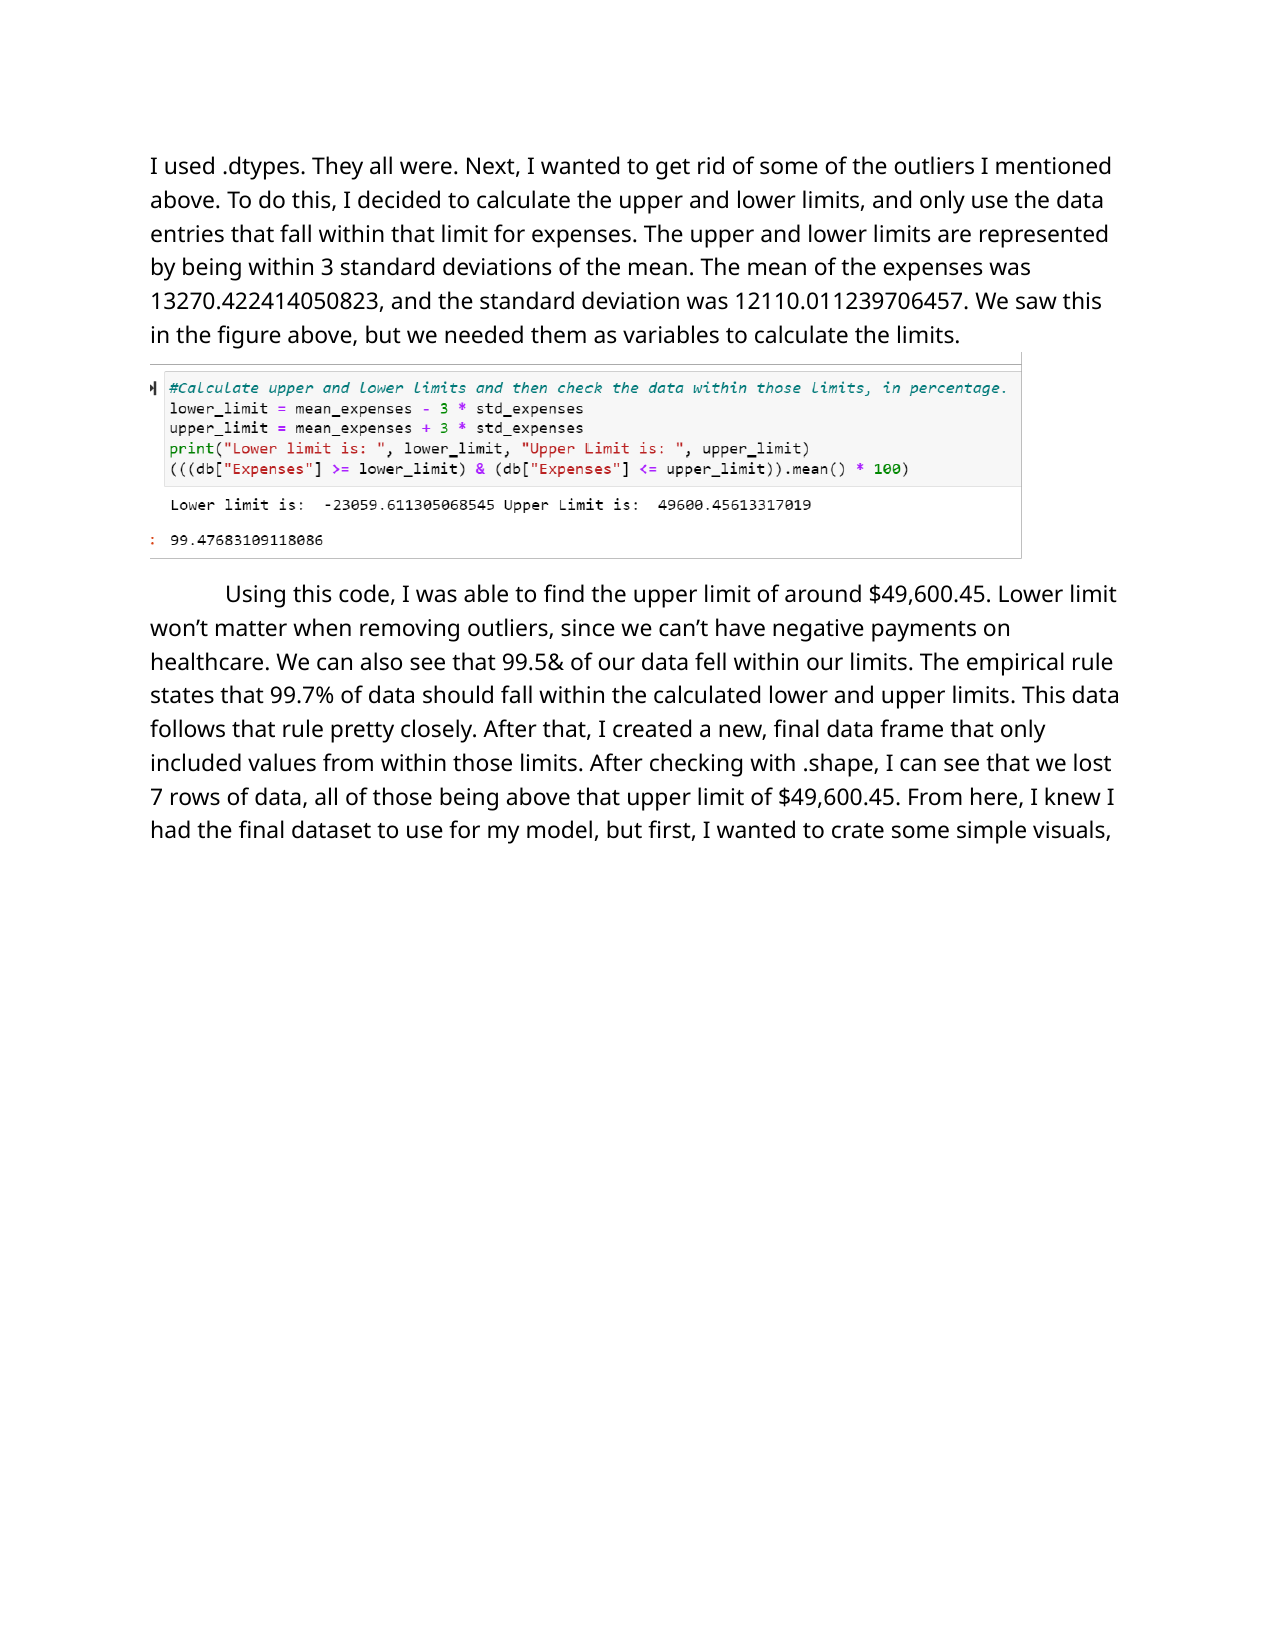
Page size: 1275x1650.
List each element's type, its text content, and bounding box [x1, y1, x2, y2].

text Using this code, I was able to find the upper limit of around $49,600.45. Lower limit won’t matter when removing outliers, since we can’t have negative payments on healthcare. We can also see that 99.5& of our data fell within our limits. The empirical rule states that 99.7% of data should fall within the calculated lower and upper limits. This data follows that rule pretty closely. After that, I created a new, final data frame that only included values from within those limits. After checking with .shape, I can see that we lost 7 rows of data, all of those being above that upper limit of $49,600.45. From here, I knew I had the final dataset to use for my model, but first, I wanted to crate some simple visuals, just to understand the demographic of the patients. [150, 578, 1125, 845]
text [150, 150, 1125, 559]
picture [150, 352, 1022, 559]
